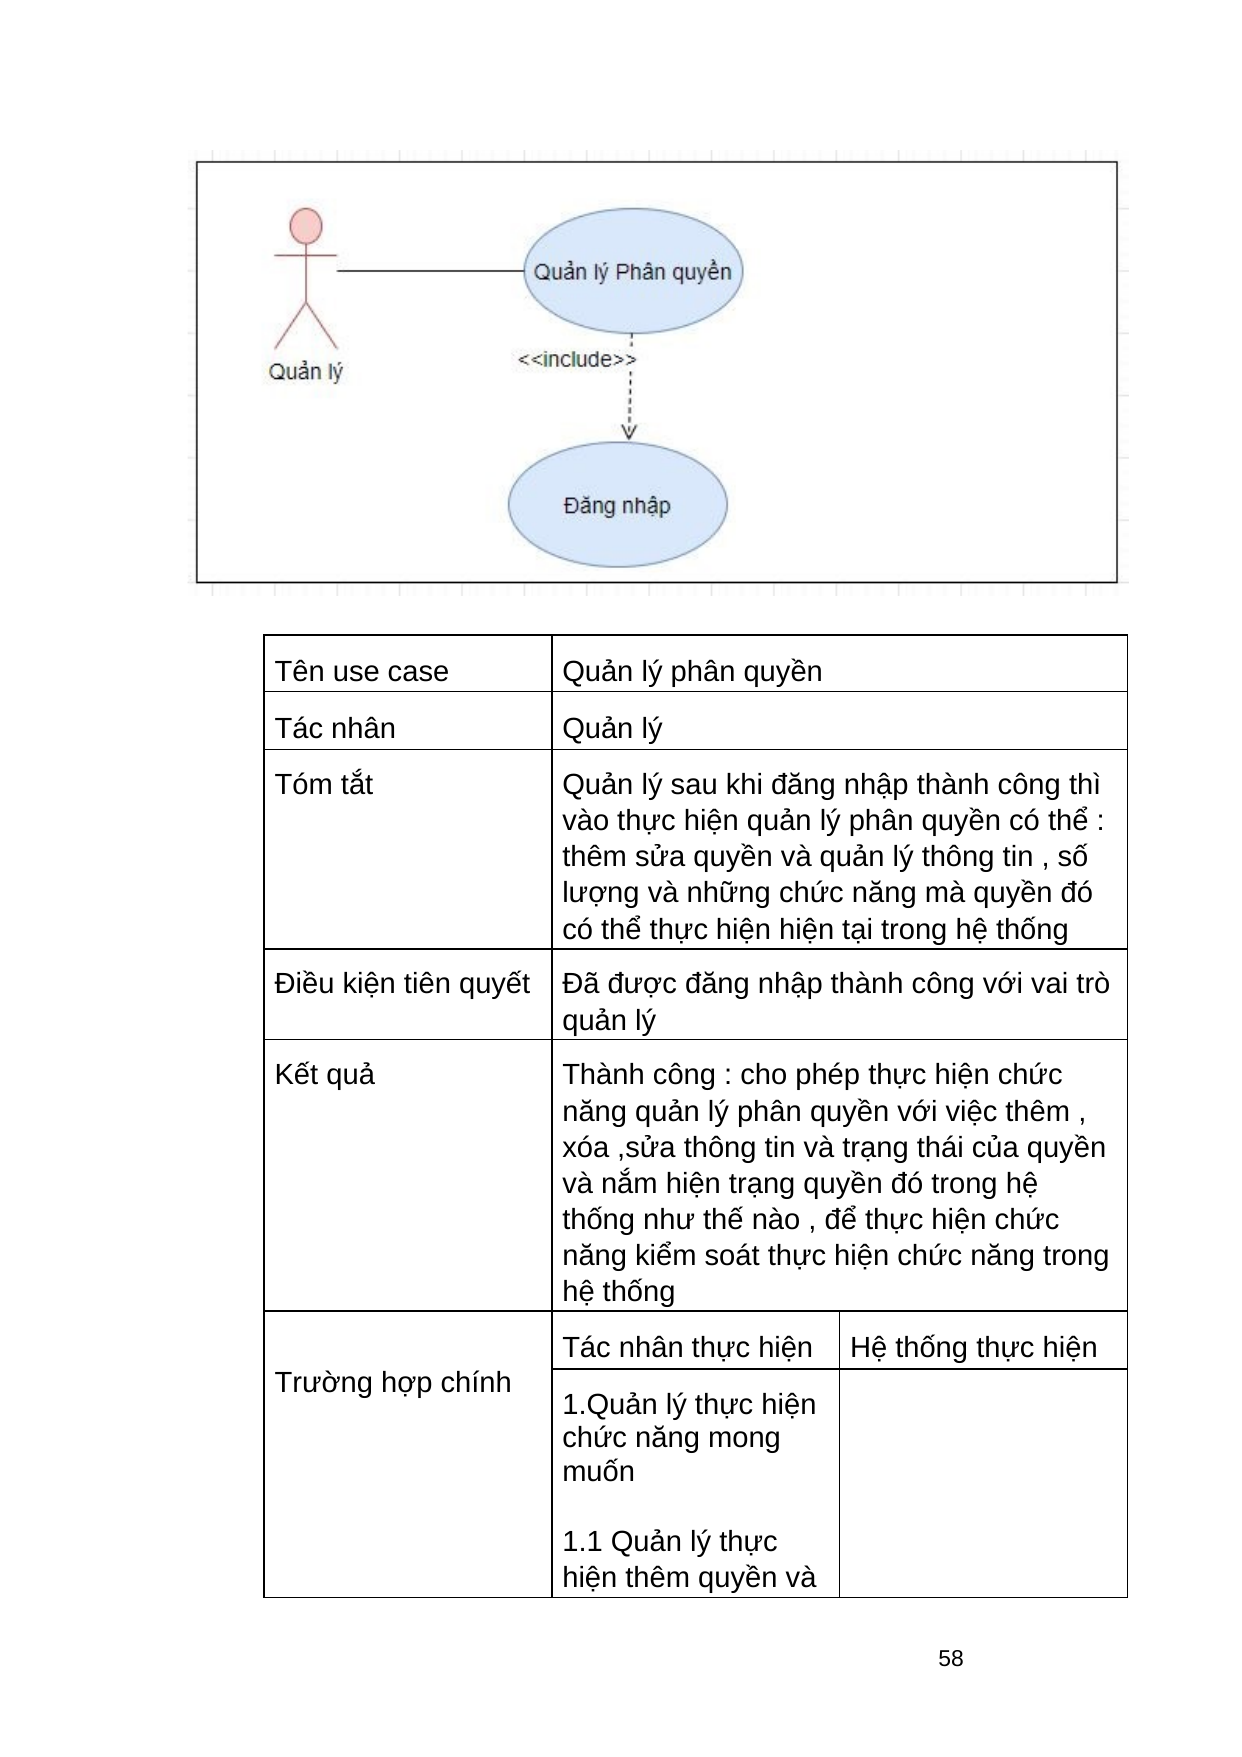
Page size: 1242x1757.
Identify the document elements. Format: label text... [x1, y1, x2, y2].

table_cell Điều kiện tiên quyết [265, 950, 551, 1039]
table_cell Thành công : cho phép thực hiện chức năng quản lý phân quyền với việc thêm , xóa ,sửa thông tin và trạng thái của quyền và nắm hiện trạng quyền đó trong hệ thống như thế nào , để thực hiện chức năng kiểm soát thực hiện chức năng trong hệ thống [553, 1040, 1127, 1310]
table_cell Quản lý [553, 692, 1127, 748]
table_cell Đã được đăng nhập thành công với vai trò quản lý [553, 950, 1127, 1039]
table_cell [840, 1370, 1127, 1597]
table_header Quản lý phân quyền [553, 636, 1127, 691]
table_cell Tóm tắt [265, 750, 551, 948]
table_cell Tác nhân [265, 692, 551, 748]
table_cell Quản lý sau khi đăng nhập thành công thì vào thực hiện quản lý phân quyền có thể : thêm sửa quyền và quản lý thông tin , số lượng và những chức năng mà quyền đó có thể thực hiện hiện tại trong hệ thống [553, 750, 1127, 948]
table_cell Hệ thống thực hiện [840, 1312, 1127, 1368]
picture [187, 150, 1129, 596]
table_header Tên use case [265, 636, 551, 691]
table_cell Tác nhân thực hiện [553, 1312, 839, 1368]
table_cell 1.Quản lý thực hiện chức năng mong muốn 1.1 Quản lý thực hiện thêm quyền và [553, 1370, 839, 1597]
table_cell Kết quả [265, 1040, 551, 1310]
table_cell Trường hợp chính [265, 1312, 551, 1597]
